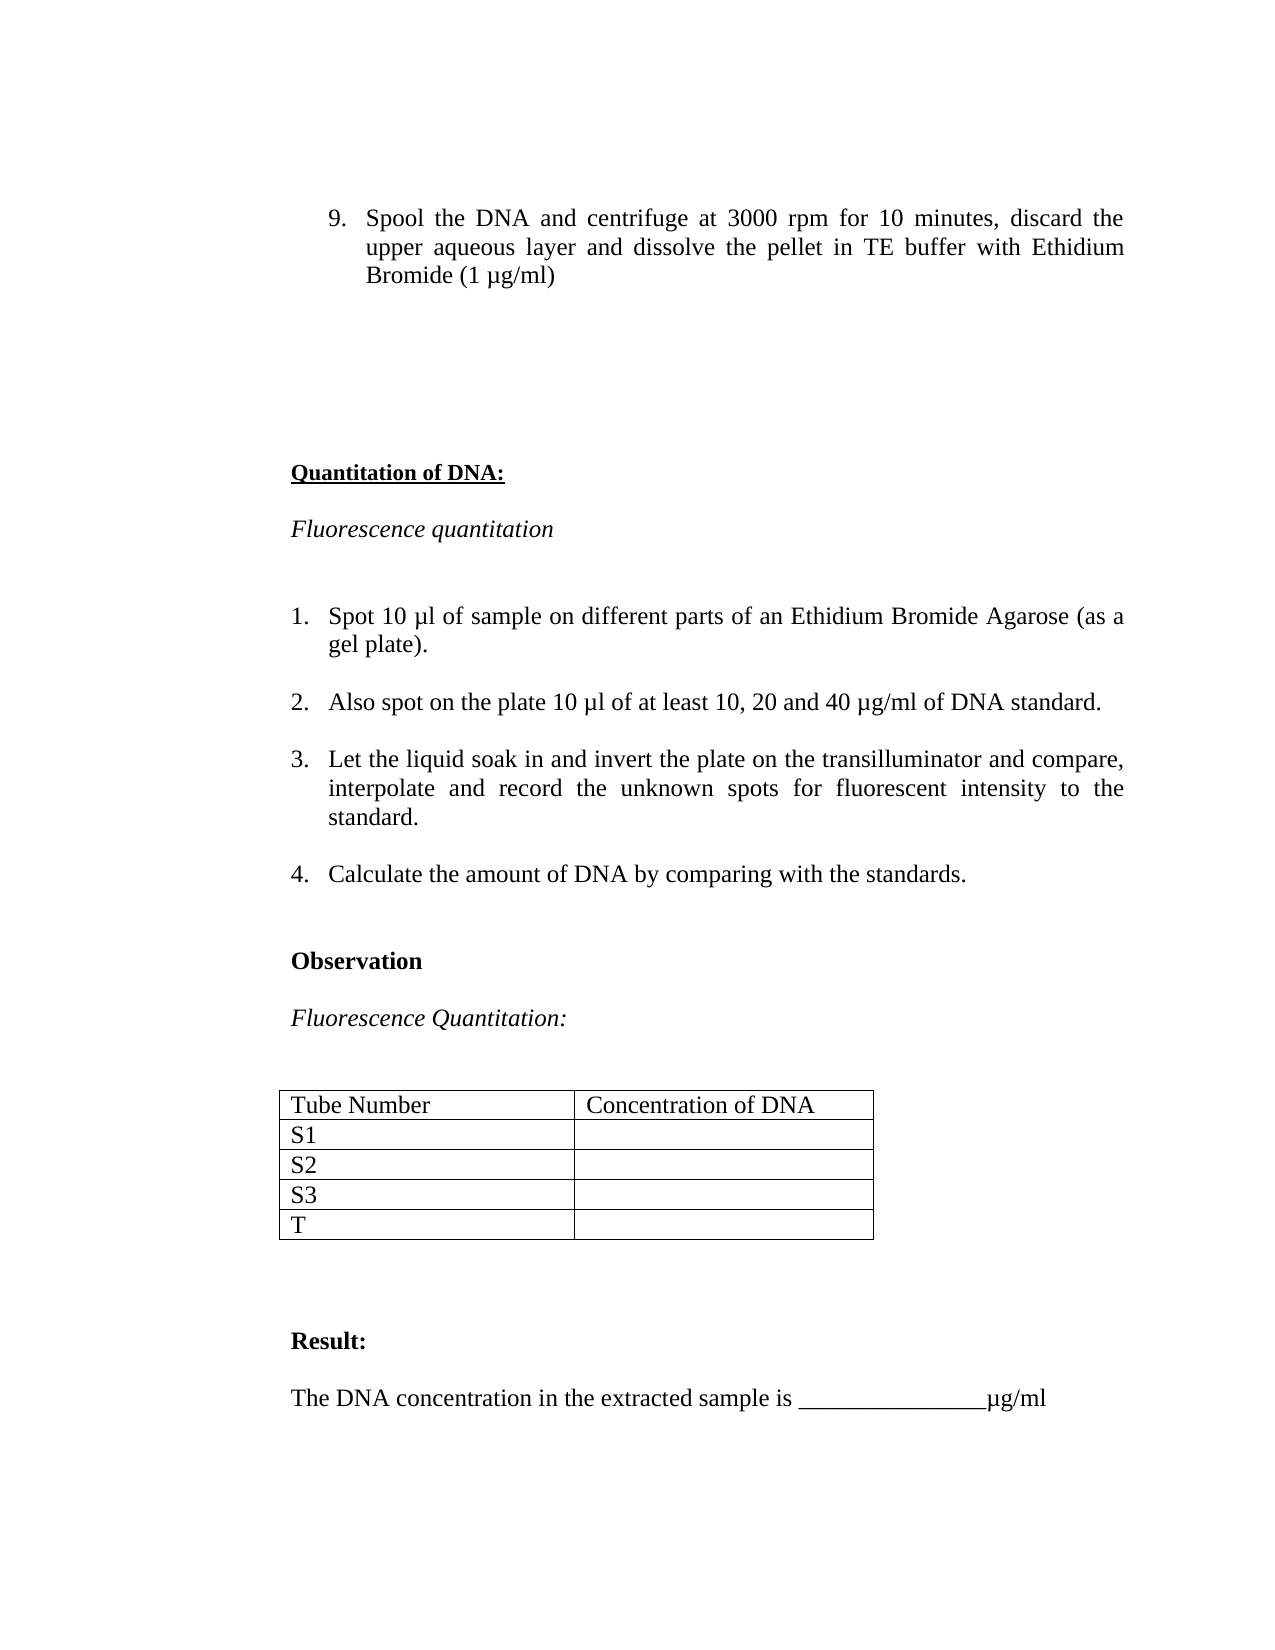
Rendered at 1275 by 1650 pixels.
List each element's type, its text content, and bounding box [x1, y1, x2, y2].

table_cell [575, 1210, 873, 1238]
table_cell [575, 1150, 873, 1179]
text Result: [291, 1326, 1125, 1354]
list Spool the DNA and centrifuge at 3000 rpm for 10 minutes, discard the upper aqueous layer and dissolve the pellet in TE buffer with Ethidium Bromide (1 µg/ml) [328, 203, 1125, 289]
table_header Tube Number [280, 1091, 574, 1119]
table_cell S2 [280, 1150, 574, 1179]
table_cell [575, 1120, 873, 1149]
table_cell [575, 1180, 873, 1209]
text Fluorescence Quantitation: [291, 1003, 1125, 1032]
list Also spot on the plate 10 µl of at least 10, 20 and 40 µg/ml of DNA standard. [291, 687, 1125, 716]
text Quantitation of DNA: [291, 459, 1125, 486]
text Observation [291, 946, 1125, 974]
table_cell S3 [280, 1180, 574, 1209]
table_cell T [280, 1210, 574, 1238]
list Let the liquid soak in and invert the plate on the transilluminator and compare, interpolate and record the unknown spots for fluorescent intensity to the standard. [291, 744, 1125, 831]
text The DNA concentration in the extracted sample is _______________µg/ml [291, 1383, 1125, 1412]
list Calculate the amount of DNA by comparing with the standards. [291, 859, 1125, 888]
table_cell S1 [280, 1120, 574, 1149]
table_header Concentration of DNA [575, 1091, 873, 1119]
text Fluorescence quantitation [291, 514, 1125, 543]
list Spot 10 µl of sample on different parts of an Ethidium Bromide Agarose (as a gel plate). [291, 601, 1125, 658]
